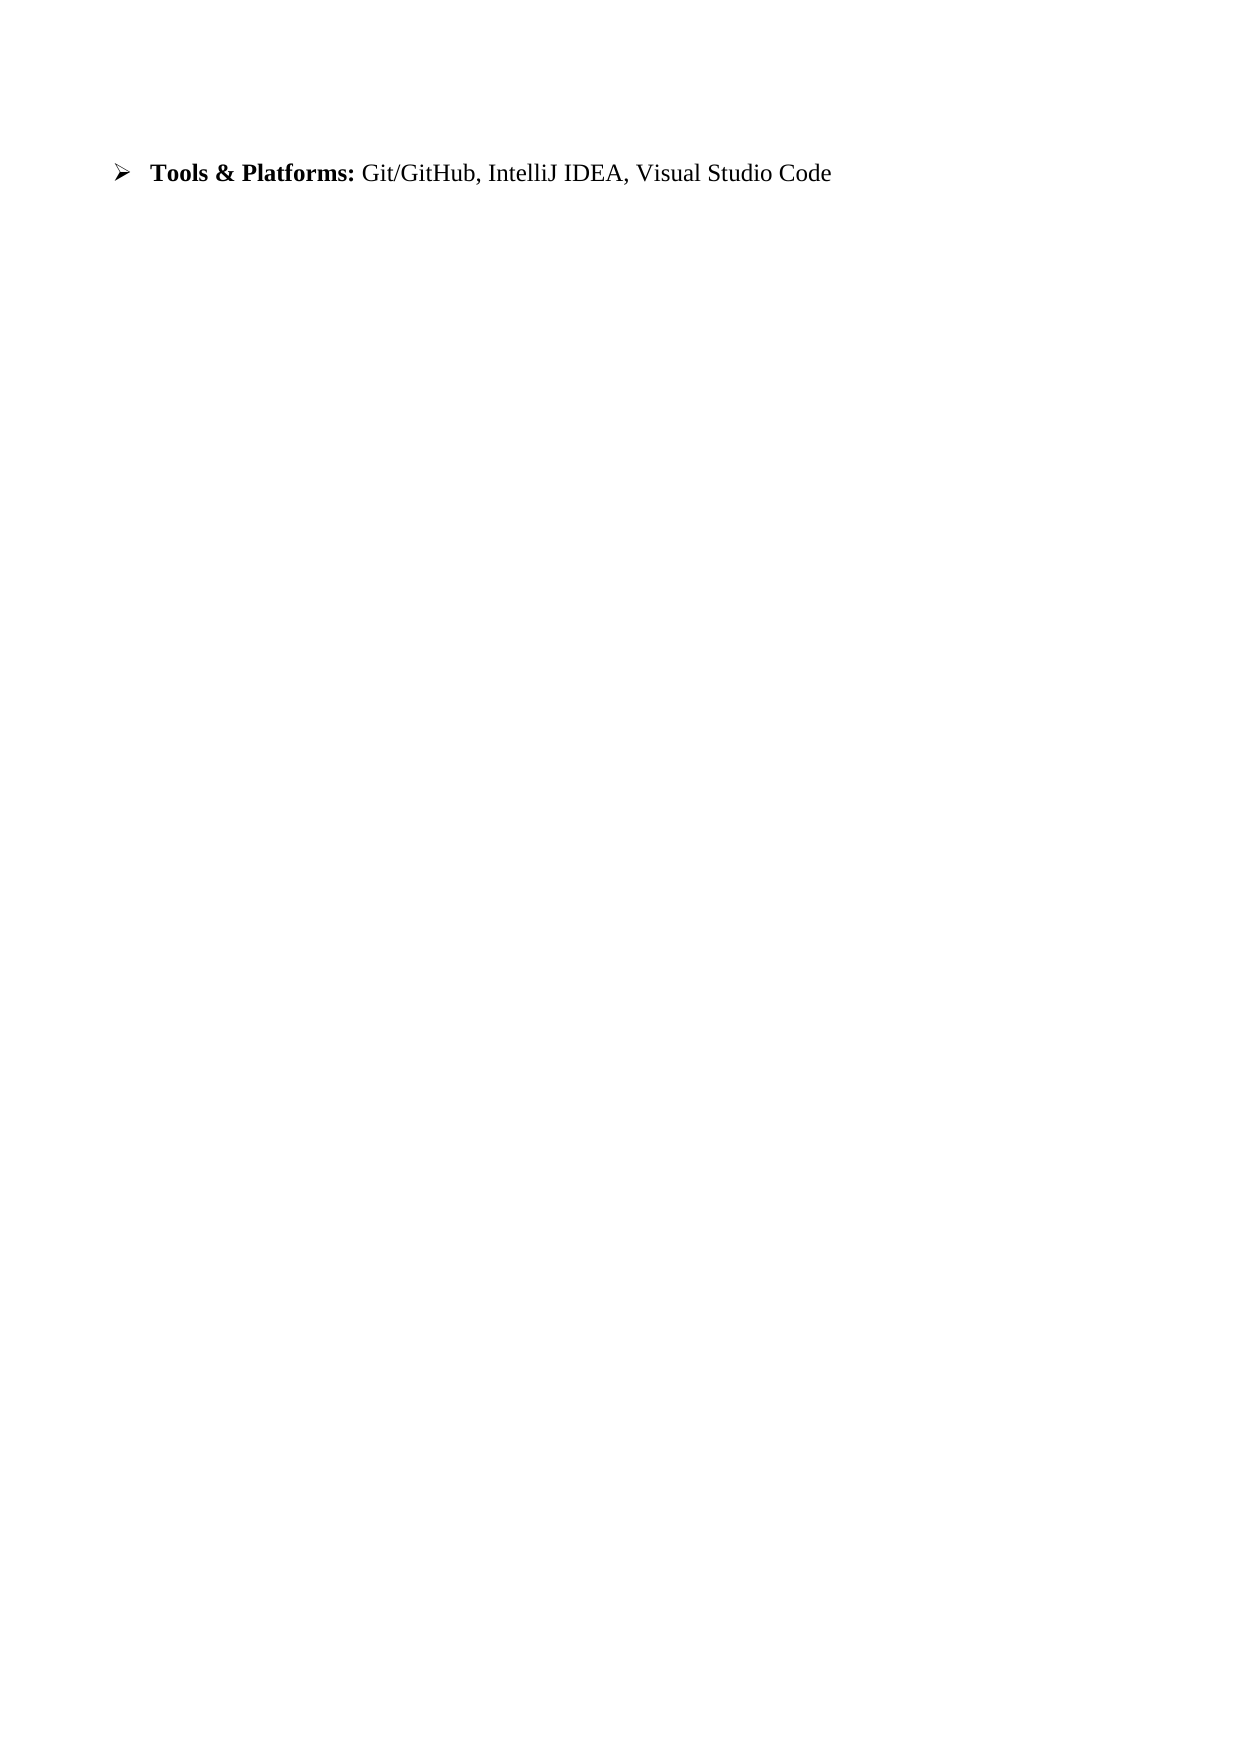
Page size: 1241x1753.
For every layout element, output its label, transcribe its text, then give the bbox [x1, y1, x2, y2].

list Tools & Platforms: Git/GitHub, IntelliJ IDEA, Visual Studio Code [112, 158, 1181, 187]
